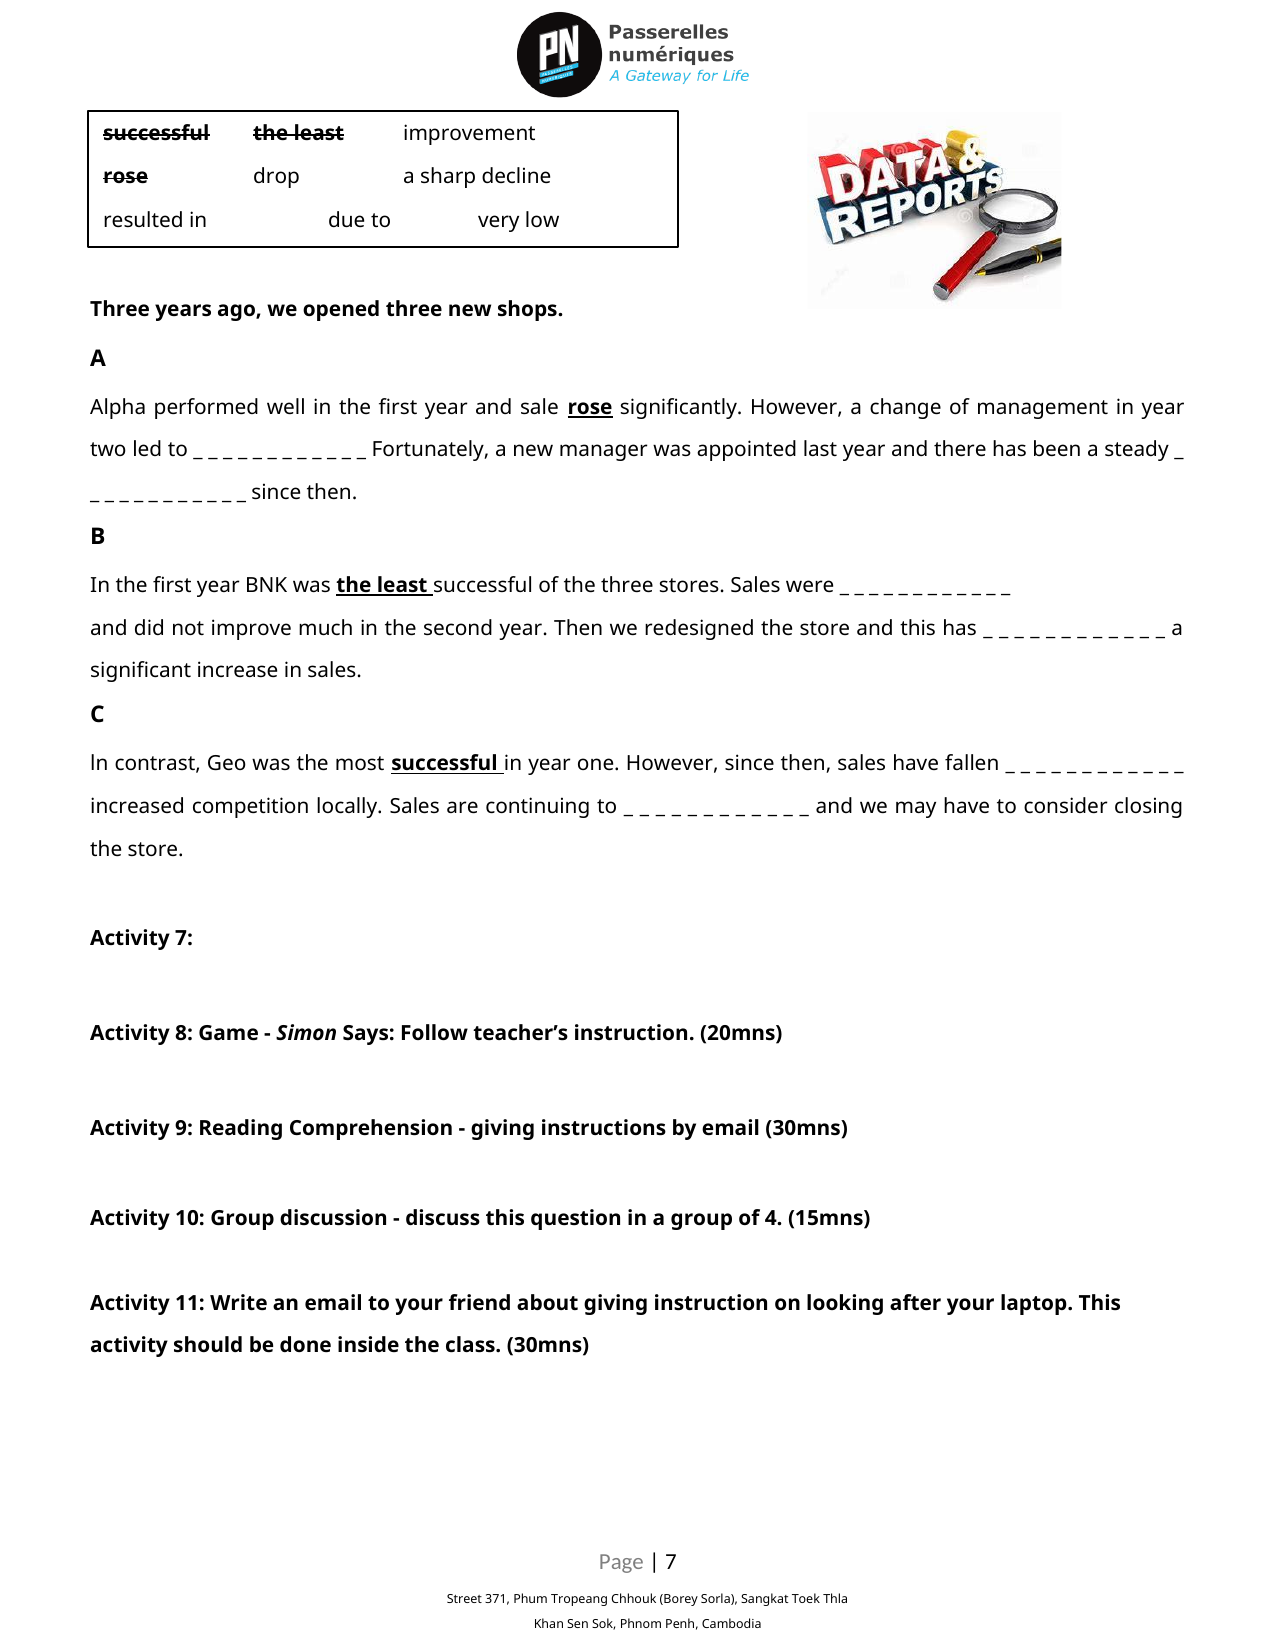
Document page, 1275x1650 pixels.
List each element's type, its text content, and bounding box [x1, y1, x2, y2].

picture [517, 11, 759, 98]
picture [807, 112, 1062, 309]
text C [90, 698, 1185, 729]
text ln contrast, Geo was the most successful in year one. However, since then, sales have fallen _ _ _ _ _ _ _ _ _ _ _ _ increased competition locally. Sales are continuing to _ _ _ _ _ _ _ _ _ _ _ _ and we may have to consider closing the store. [90, 748, 1185, 862]
text In the first year BNK was the least successful of the three stores. Sales were _ _ _ _ _ _ _ _ _ _ _ _ [90, 570, 1185, 599]
text Alpha performed well in the first year and sale rose significantly. However, a change of management in year two led to _ _ _ _ _ _ _ _ _ _ _ _ Fortunately, a new manager was appointed last year and there has been a steady _ _ _ _ _ _ _ _ _ _ _ _ since then. [90, 392, 1185, 506]
text Activity 8: Game - Simon Says: Follow teacher’s instruction. (20mns) [90, 1018, 1185, 1047]
text A [90, 342, 1185, 373]
text Three years ago, we opened three new shops. [90, 294, 1185, 323]
text Activity 11: Write an email to your friend about giving instruction on looking after your laptop. This activity should be done inside the class. (30mns) [90, 1288, 1185, 1359]
text Activity 10: Group discussion - discuss this question in a group of 4. (15mns) [90, 1203, 1185, 1231]
text B [90, 520, 1185, 551]
text and did not improve much in the second year. Then we redesigned the store and this has _ _ _ _ _ _ _ _ _ _ _ _ a significant increase in sales. [90, 613, 1185, 684]
text Activity 7: [90, 923, 1185, 952]
text Activity 9: Reading Comprehension - giving instructions by email (30mns) [90, 1113, 1185, 1141]
